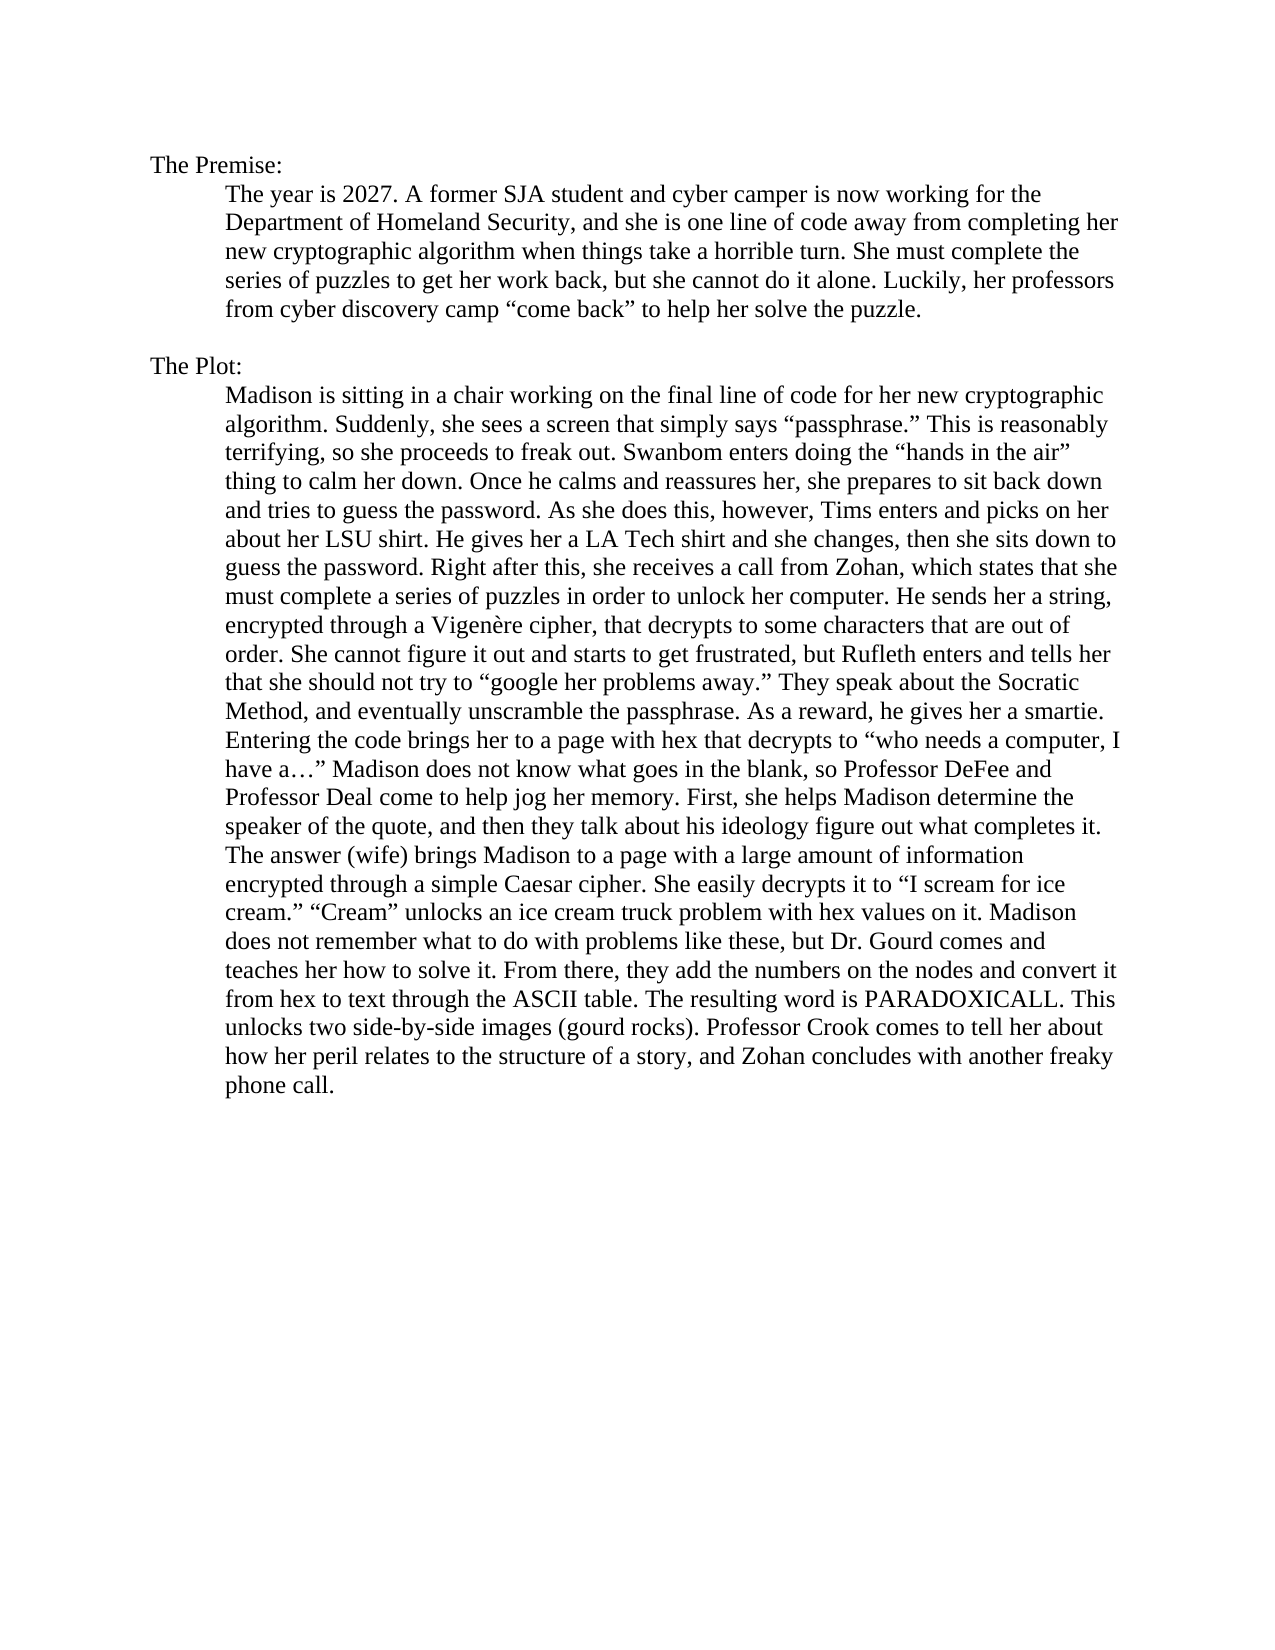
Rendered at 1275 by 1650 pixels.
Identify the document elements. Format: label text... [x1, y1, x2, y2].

text The Premise: [150, 150, 1125, 179]
text The Plot: [150, 351, 1125, 380]
text Madison is sitting in a chair working on the final line of code for her new cryptographic algorithm. Suddenly, she sees a screen that simply says “passphrase.” This is reasonably terrifying, so she proceeds to freak out. Swanbom enters doing the “hands in the air” thing to calm her down. Once he calms and reassures her, she prepares to sit back down and tries to guess the password. As she does this, however, Tims enters and picks on her about her LSU shirt. He gives her a LA Tech shirt and she changes, then she sits down to guess the password. Right after this, she receives a call from Zohan, which states that she must complete a series of puzzles in order to unlock her computer. He sends her a string, encrypted through a Vigenère cipher, that decrypts to some characters that are out of order. She cannot figure it out and starts to get frustrated, but Rufleth enters and tells her that she should not try to “google her problems away.” They speak about the Socratic Method, and eventually unscramble the passphrase. As a reward, he gives her a smartie. Entering the code brings her to a page with hex that decrypts to “who needs a computer, I have a…” Madison does not know what goes in the blank, so Professor DeFee and Professor Deal come to help jog her memory. First, she helps Madison determine the speaker of the quote, and then they talk about his ideology figure out what completes it. The answer (wife) brings Madison to a page with a large amount of information encrypted through a simple Caesar cipher. She easily decrypts it to “I scream for ice cream.” “Cream” unlocks an ice cream truck problem with hex values on it. Madison does not remember what to do with problems like these, but Dr. Gourd comes and teaches her how to solve it. From there, they add the numbers on the nodes and convert it from hex to text through the ASCII table. The resulting word is PARADOXICALL. This unlocks two side-by-side images (gourd rocks). Professor Crook comes to tell her about how her peril relates to the structure of a story, and Zohan concludes with another freaky phone call. [225, 380, 1125, 1099]
text The year is 2027. A former SJA student and cyber camper is now working for the Department of Homeland Security, and she is one line of code away from completing her new cryptographic algorithm when things take a horrible turn. She must complete the series of puzzles to get her work back, but she cannot do it alone. Luckily, her professors from cyber discovery camp “come back” to help her solve the puzzle. [225, 179, 1125, 322]
